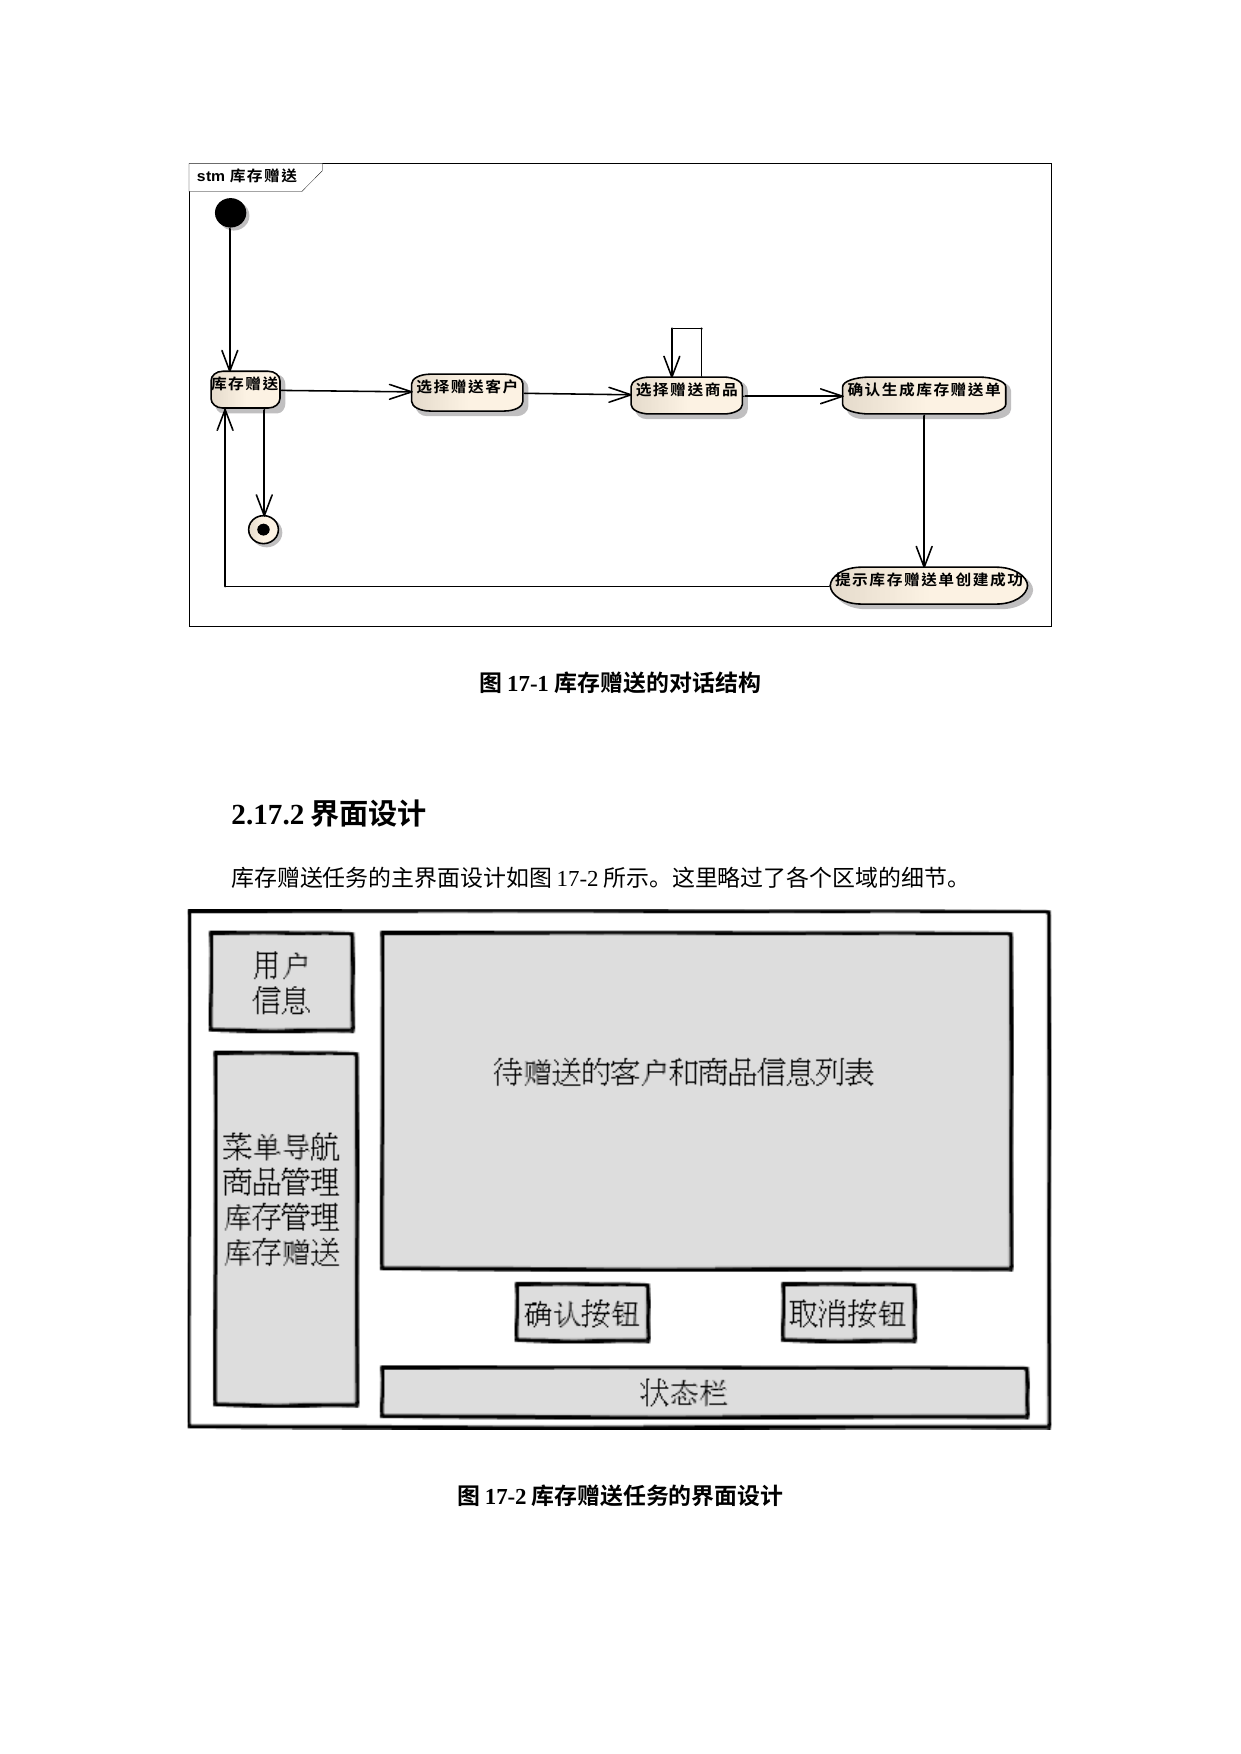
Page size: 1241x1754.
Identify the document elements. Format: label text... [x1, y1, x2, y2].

picture [187, 909, 1052, 1430]
text 2.17.2界面设计 [187, 779, 1053, 844]
text 图17-1 库存赠送的对话结构 [187, 649, 1053, 714]
text 库存赠送任务的主界面设计如图17-2所示。这里略过了各个区域的细节。 [187, 844, 1053, 909]
text 图17-2库存赠送任务的界面设计 [187, 1462, 1053, 1527]
